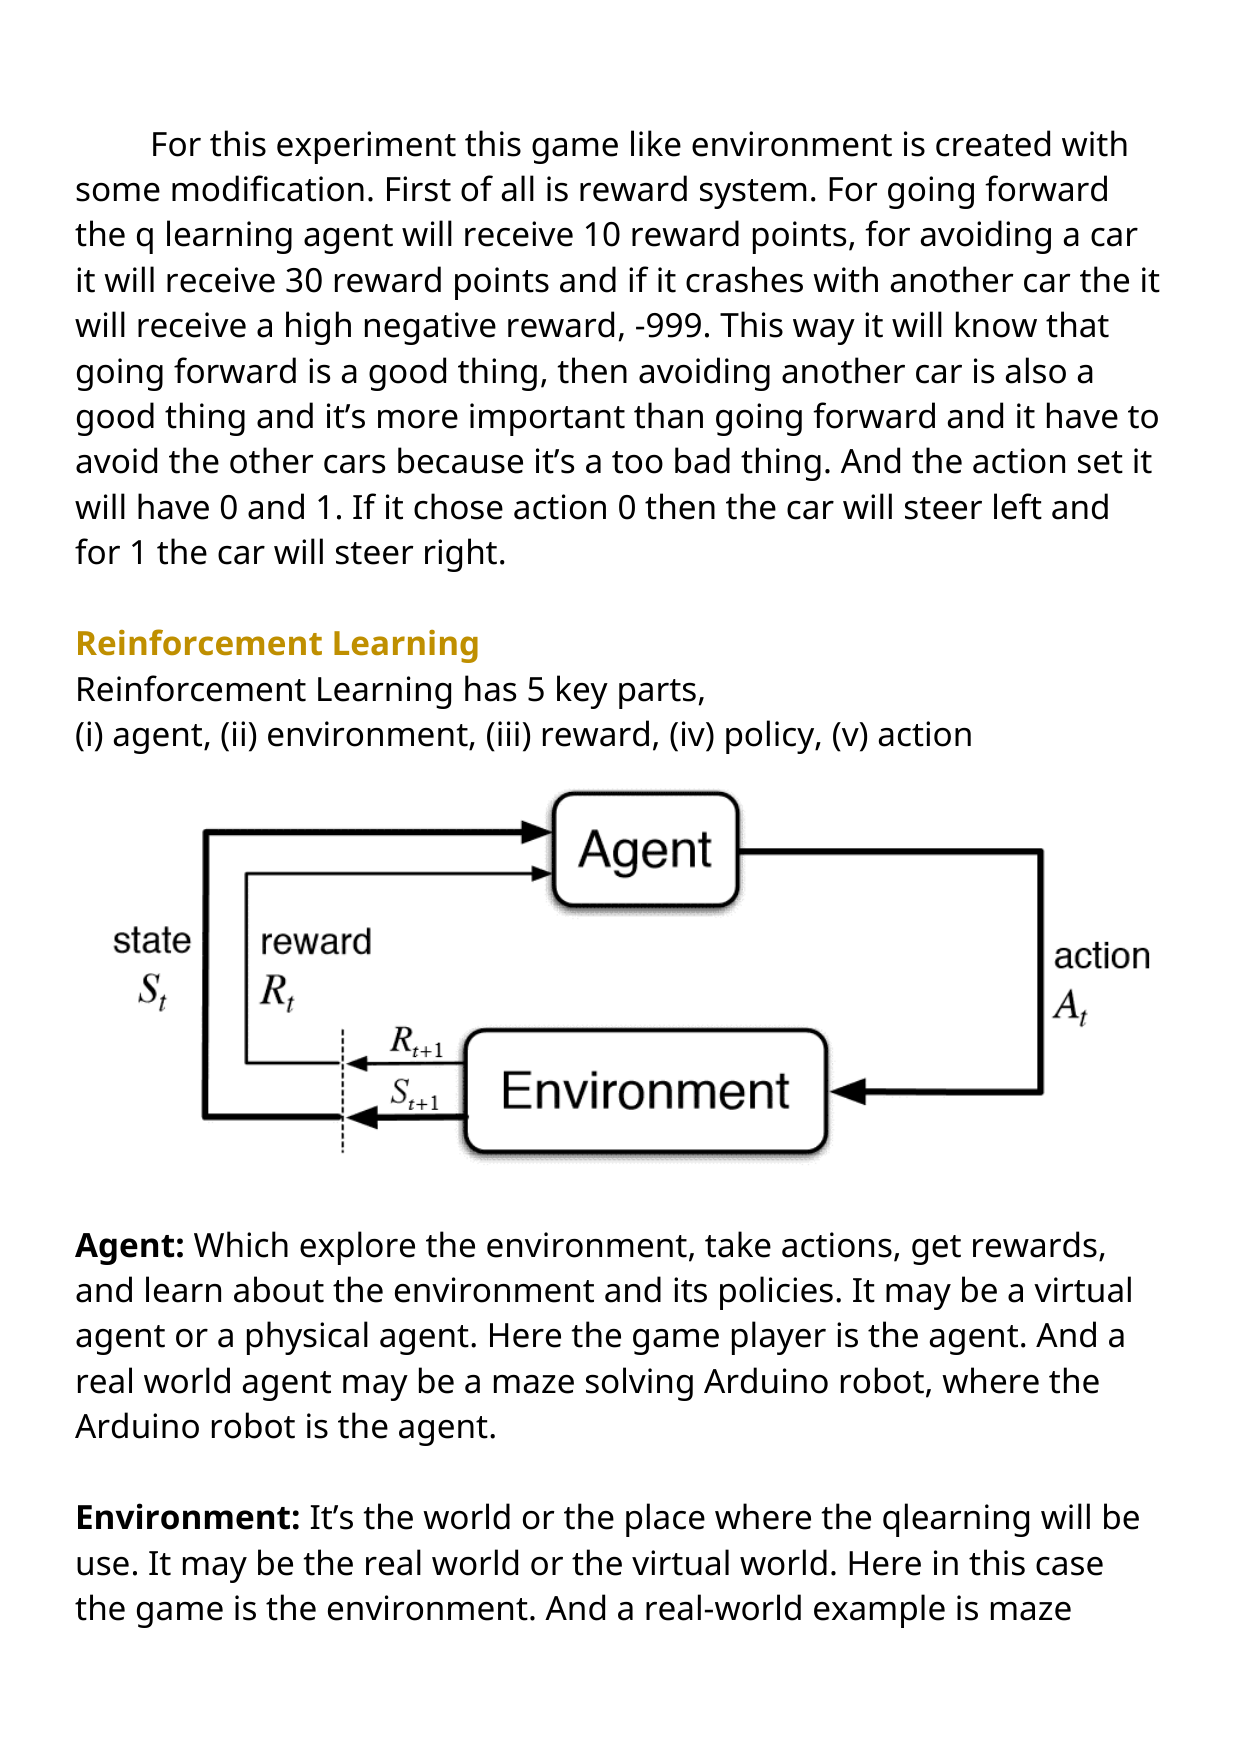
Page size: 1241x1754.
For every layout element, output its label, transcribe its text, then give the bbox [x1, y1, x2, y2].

text Reinforcement Learning [75, 620, 1165, 665]
picture [75, 756, 1166, 1176]
text (i) agent, (ii) environment, (iii) reward, (iv) policy, (v) action [75, 711, 1165, 756]
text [75, 1494, 1165, 1630]
text For this experiment this game like environment is created with some modification. First of all is reward system. For going forward the q learning agent will receive 10 reward points, for avoiding a car it will receive 30 reward points and if it crashes with another car the it will receive a high negative reward, -999. This way it will know that going forward is a good thing, then avoiding another car is also a good thing and it’s more important than going forward and it have to avoid the other cars because it’s a too bad thing. And the action set it will have 0 and 1. If it chose action 0 then the car will steer left and for 1 the car will steer right. [75, 120, 1165, 574]
text Agent: Which explore the environment, take actions, get rewards, and learn about the environment and its policies. It may be a virtual agent or a physical agent. Here the game player is the agent. And a real world agent may be a maze solving Arduino robot, where the Arduino robot is the agent. [75, 1221, 1165, 1448]
text Reinforcement Learning has 5 key parts, [75, 665, 1165, 711]
